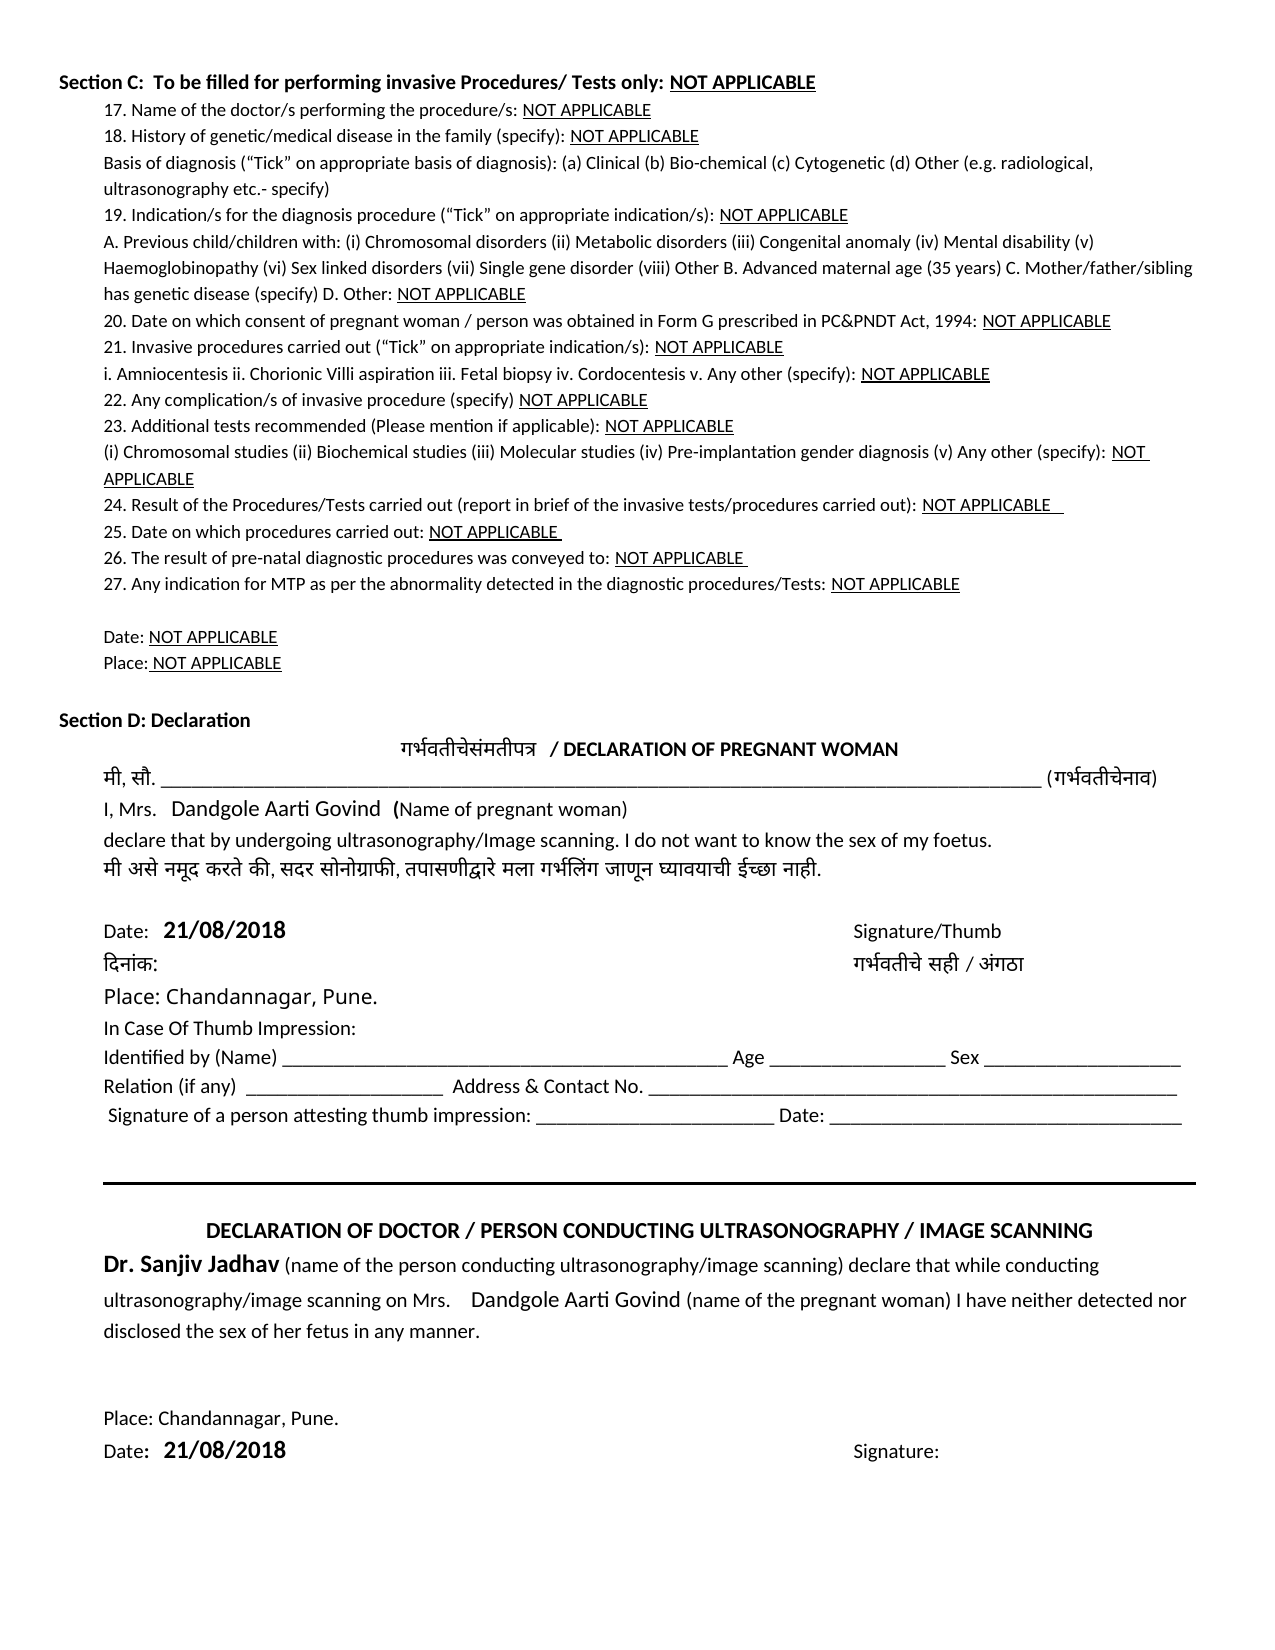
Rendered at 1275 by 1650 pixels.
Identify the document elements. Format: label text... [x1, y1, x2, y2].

text Section C: To be filled for performing invasive Procedures/ Tests only: NOT APPLICABLE [0, 69, 1275, 94]
text i. Amniocentesis ii. Chorionic Villi aspiration iii. Fetal biopsy iv. Cordocentesis v. Any other (specify): NOT APPLICABLE [103, 362, 1196, 384]
text दिनांक: गर्भवतीचे सही / अंगठा [103, 949, 1196, 978]
text 26. The result of pre-natal diagnostic procedures was conveyed to: NOT APPLICABLE [103, 546, 1196, 569]
text 18. History of genetic/medical disease in the family (specify): NOT APPLICABLE [103, 124, 1196, 147]
text 25. Date on which procedures carried out: NOT APPLICABLE [103, 520, 1196, 543]
text Place: NOT APPLICABLE [103, 652, 1196, 674]
text I, Mrs. (Name of pregnant woman) [103, 794, 1196, 823]
text मी, सौ. _____________________________________________________________________________________ (गर्भवतीचेनाव) [103, 765, 1196, 791]
text DECLARATION OF DOCTOR / PERSON CONDUCTING ULTRASONOGRAPHY / IMAGE SCANNING [103, 1216, 1196, 1244]
text 20. Date on which consent of pregnant woman / person was obtained in Form G prescribed in PC&PNDT Act, 1994: NOT APPLICABLE [103, 309, 1196, 332]
text 27. Any indication for MTP as per the abnormality detected in the diagnostic procedures/Tests: NOT APPLICABLE [103, 572, 1196, 595]
text 21. Invasive procedures carried out (“Tick” on appropriate indication/s): NOT APPLICABLE [103, 335, 1196, 358]
text 23. Additional tests recommended (Please mention if applicable): NOT APPLICABLE [103, 414, 1196, 437]
text Date: NOT APPLICABLE [103, 625, 1196, 648]
text Signature of a person attesting thumb impression: _______________________ Date: __________________________________ [103, 1102, 1196, 1182]
text (i) Chromosomal studies (ii) Biochemical studies (iii) Molecular studies (iv) Pre-implantation gender diagnosis (v) Any other (specify): NOT APPLICABLE [103, 441, 1196, 490]
text Place: Chandannagar, Pune. [103, 1405, 1196, 1430]
text Place: Chandannagar, Pune. [103, 982, 1196, 1011]
text 22. Any complication/s of invasive procedure (specify) NOT APPLICABLE [103, 388, 1196, 411]
text Section D: Declaration [59, 707, 1196, 732]
text गर्भवतीचेसंमतीपत्र / DECLARATION OF PREGNANT WOMAN [103, 736, 1196, 762]
text A. Previous child/children with: (i) Chromosomal disorders (ii) Metabolic disorders (iii) Congenital anomaly (iv) Mental disability (v) Haemoglobinopathy (vi) Sex linked disorders (vii) Single gene disorder (viii) Other B. Advanced maternal age (35 years) C. Mother/father/sibling has genetic disease (specify) D. Other: NOT APPLICABLE [103, 230, 1196, 306]
text 19. Indication/s for the diagnosis procedure (“Tick” on appropriate indication/s): NOT APPLICABLE [103, 203, 1196, 226]
text Date: Signature/Thumb [103, 914, 1196, 945]
text Date: Signature: [103, 1434, 1196, 1464]
text declare that by undergoing ultrasonography/Image scanning. I do not want to know the sex of my foetus. [103, 827, 1196, 852]
text In Case Of Thumb Impression: [103, 1015, 1196, 1040]
text 17. Name of the doctor/s performing the procedure/s: NOT APPLICABLE [103, 98, 1196, 121]
text Identified by (Name) ___________________________________________ Age _________________ Sex ___________________ [103, 1044, 1196, 1069]
text 24. Result of the Procedures/Tests carried out (report in brief of the invasive tests/procedures carried out): NOT APPLICABLE [103, 493, 1196, 516]
text Relation (if any) ___________________ Address & Contact No. ___________________________________________________ [103, 1073, 1196, 1098]
text Dr. Sanjiv Jadhav (name of the person conducting ultrasonography/image scanning) declare that while conducting ultrasonography/image scanning on Mrs. (name of the pregnant woman) I have neither detected nor disclosed the sex of her fetus in any manner. [103, 1248, 1196, 1343]
text मी असे नमूद करते की, सदर सोनोग्राफी, तपासणीद्वारे मला गर्भलिंग जाणून घ्यावयाची ईच्छा नाही. [103, 856, 1196, 882]
text Basis of diagnosis (“Tick” on appropriate basis of diagnosis): (a) Clinical (b) Bio-chemical (c) Cytogenetic (d) Other (e.g. radiological, ultrasonography etc.- specify) [103, 151, 1196, 200]
